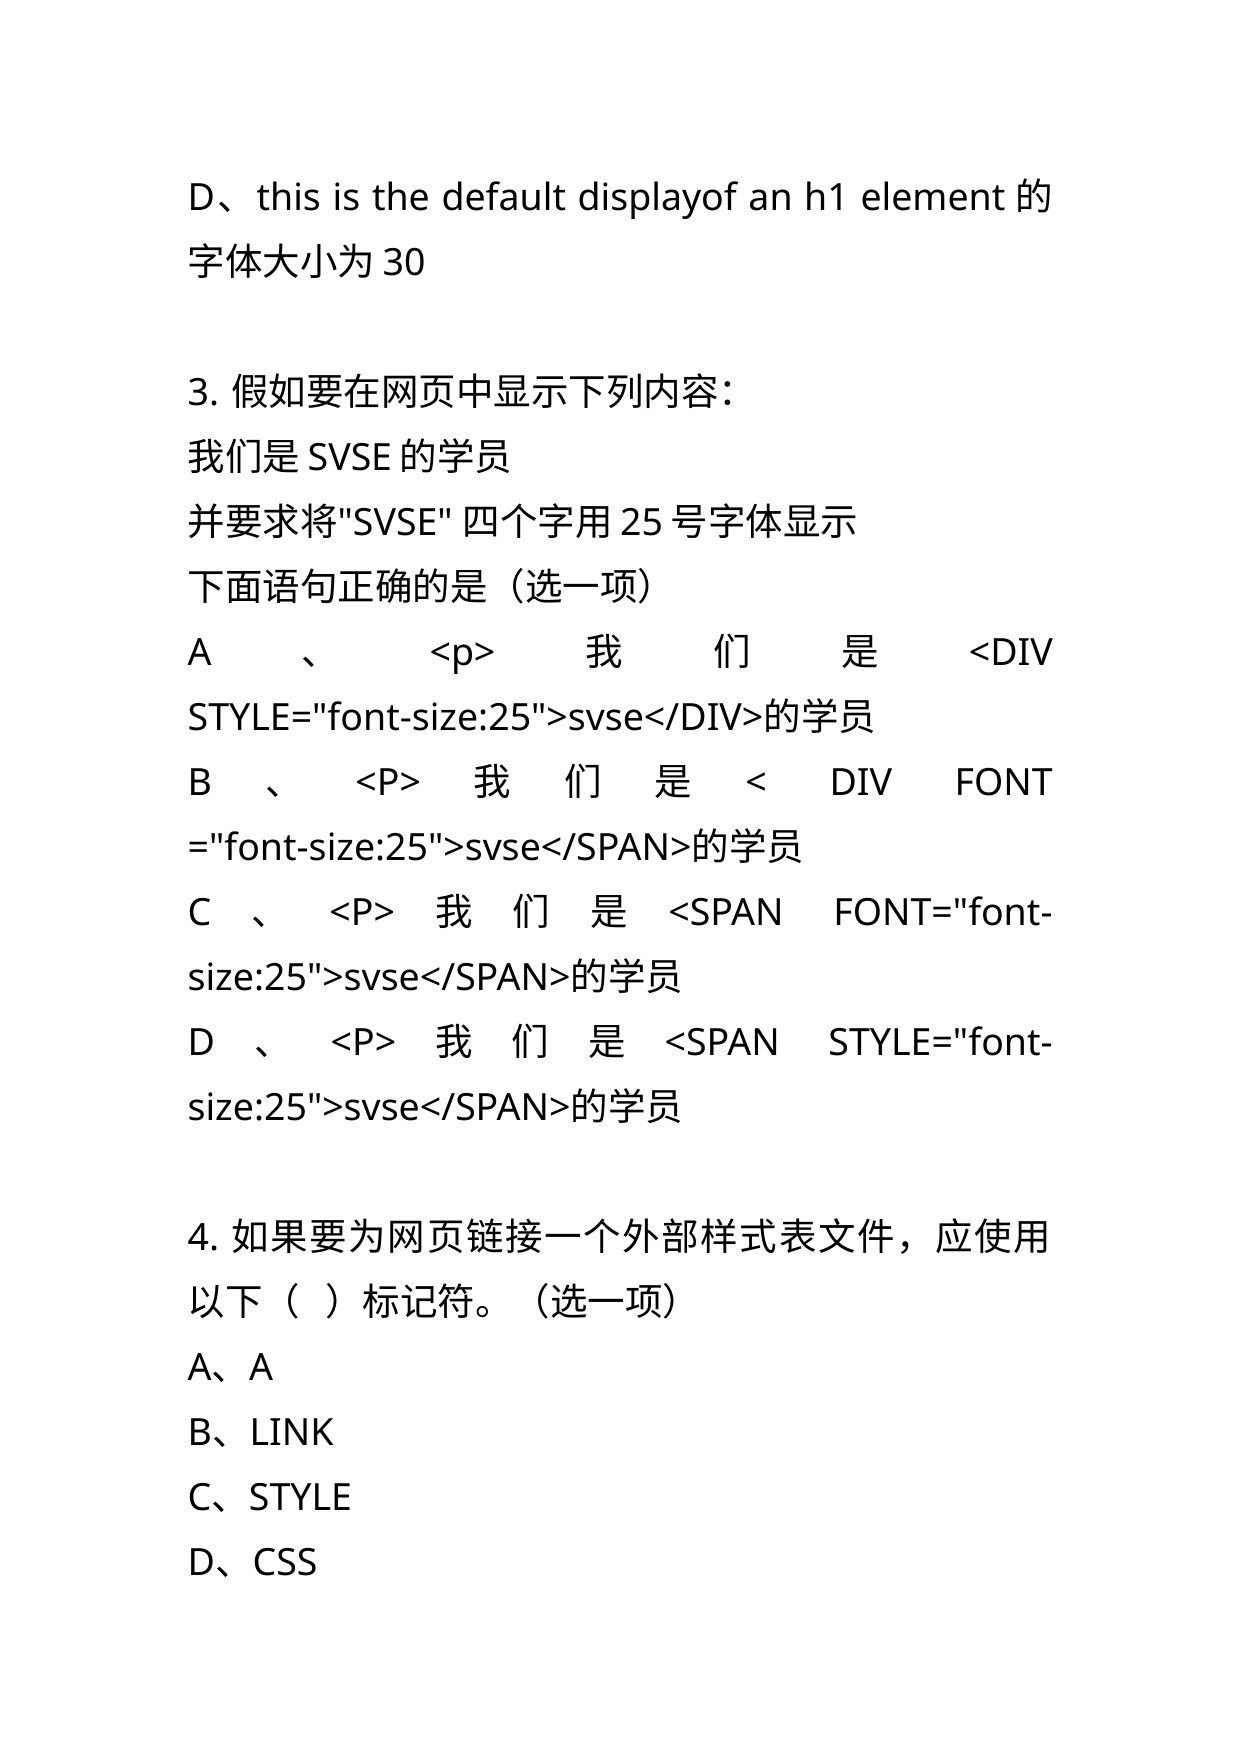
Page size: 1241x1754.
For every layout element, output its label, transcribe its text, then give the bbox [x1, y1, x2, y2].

text B、<P>我们是< DIV FONT ="font-size:25">svse</SPAN>的学员 [187, 747, 1053, 877]
text D、<P>我们是<SPAN STYLE="font-size:25">svse</SPAN>的学员 [187, 1007, 1053, 1137]
text 3. 假如要在网页中显示下列内容： [187, 357, 1053, 422]
text B、LINK [187, 1397, 1053, 1462]
text 并要求将"SVSE" 四个字用25号字体显示 [187, 487, 1053, 552]
text D、CSS [187, 1527, 1053, 1592]
text 4. 如果要为网页链接一个外部样式表文件，应使用以下（ ）标记符。（选一项） [187, 1202, 1053, 1332]
text C、<P>我们是<SPAN FONT="font-size:25">svse</SPAN>的学员 [187, 877, 1053, 1007]
text A、A [187, 1332, 1053, 1397]
text A、<p>我们是<DIV STYLE="font-size:25">svse</DIV>的学员 [187, 617, 1053, 747]
text 下面语句正确的是（选一项） [187, 552, 1053, 617]
text 我们是SVSE的学员 [187, 422, 1053, 487]
text D、this is the default displayof an h1 element的字体大小为30 [187, 162, 1053, 292]
text C、STYLE [187, 1462, 1053, 1527]
